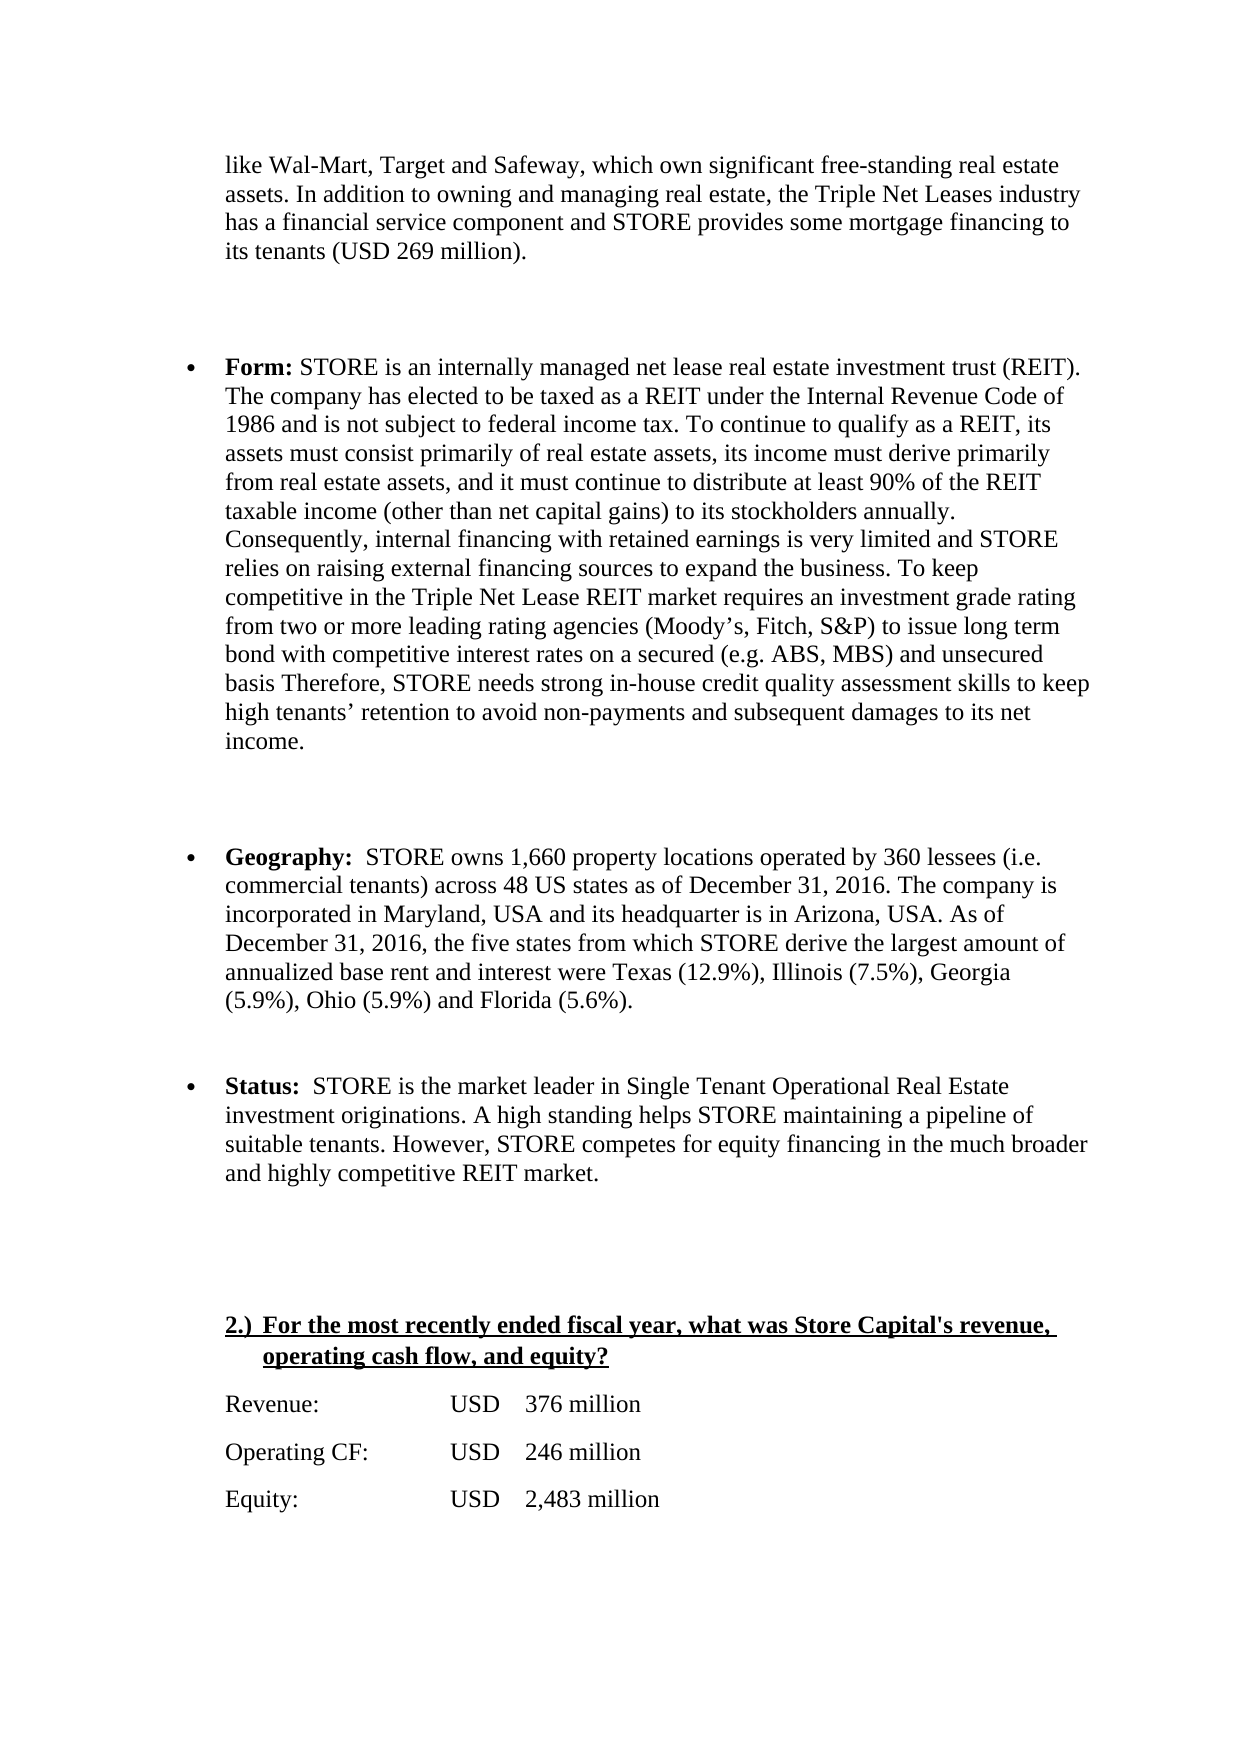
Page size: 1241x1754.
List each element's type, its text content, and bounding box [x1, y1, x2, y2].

list Status: STORE is the market leader in Single Tenant Operational Real Estate investment originations. A high standing helps STORE maintaining a pipeline of suitable tenants. However, STORE competes for equity financing in the much broader and highly competitive REIT market. [187, 1071, 1090, 1186]
text Equity: USD 2,483 million [150, 1484, 1090, 1513]
list For the most recently ended fiscal year, what was Store Capital's revenue, operating cash flow, and equity? [225, 1310, 1090, 1370]
text Revenue: USD 376 million [150, 1389, 1090, 1418]
list Form: STORE is an internally managed net lease real estate investment trust (REIT). The company has elected to be taxed as a REIT under the Internal Revenue Code of 1986 and is not subject to federal income tax. To continue to qualify as a REIT, its assets must consist primarily of real estate assets, its income must derive primarily from real estate assets, and it must continue to distribute at least 90% of the REIT taxable income (other than net capital gains) to its stockholders annually. Consequently, internal financing with retained earnings is very limited and STORE relies on raising external financing sources to expand the business. To keep competitive in the Triple Net Lease REIT market requires an investment grade rating from two or more leading rating agencies (Moody’s, Fitch, S&P) to issue long term bond with competitive interest rates on a secured (e.g. ABS, MBS) and unsecured basis Therefore, STORE needs strong in-house credit quality assessment skills to keep high tenants’ retention to avoid non-payments and subsequent damages to its net income. [187, 352, 1090, 754]
text Operating CF: USD 246 million [150, 1437, 1090, 1465]
list Geography: STORE owns 1,660 property locations operated by 360 lessees (i.e. commercial tenants) across 48 US states as of December 31, 2016. The company is incorporated in Maryland, USA and its headquarter is in Arizona, USA. As of December 31, 2016, the five states from which STORE derive the largest amount of annualized base rent and interest were Texas (12.9%), Illinois (7.5%), Georgia (5.9%), Ohio (5.9%) and Florida (5.6%). [187, 842, 1090, 1042]
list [187, 150, 1090, 265]
